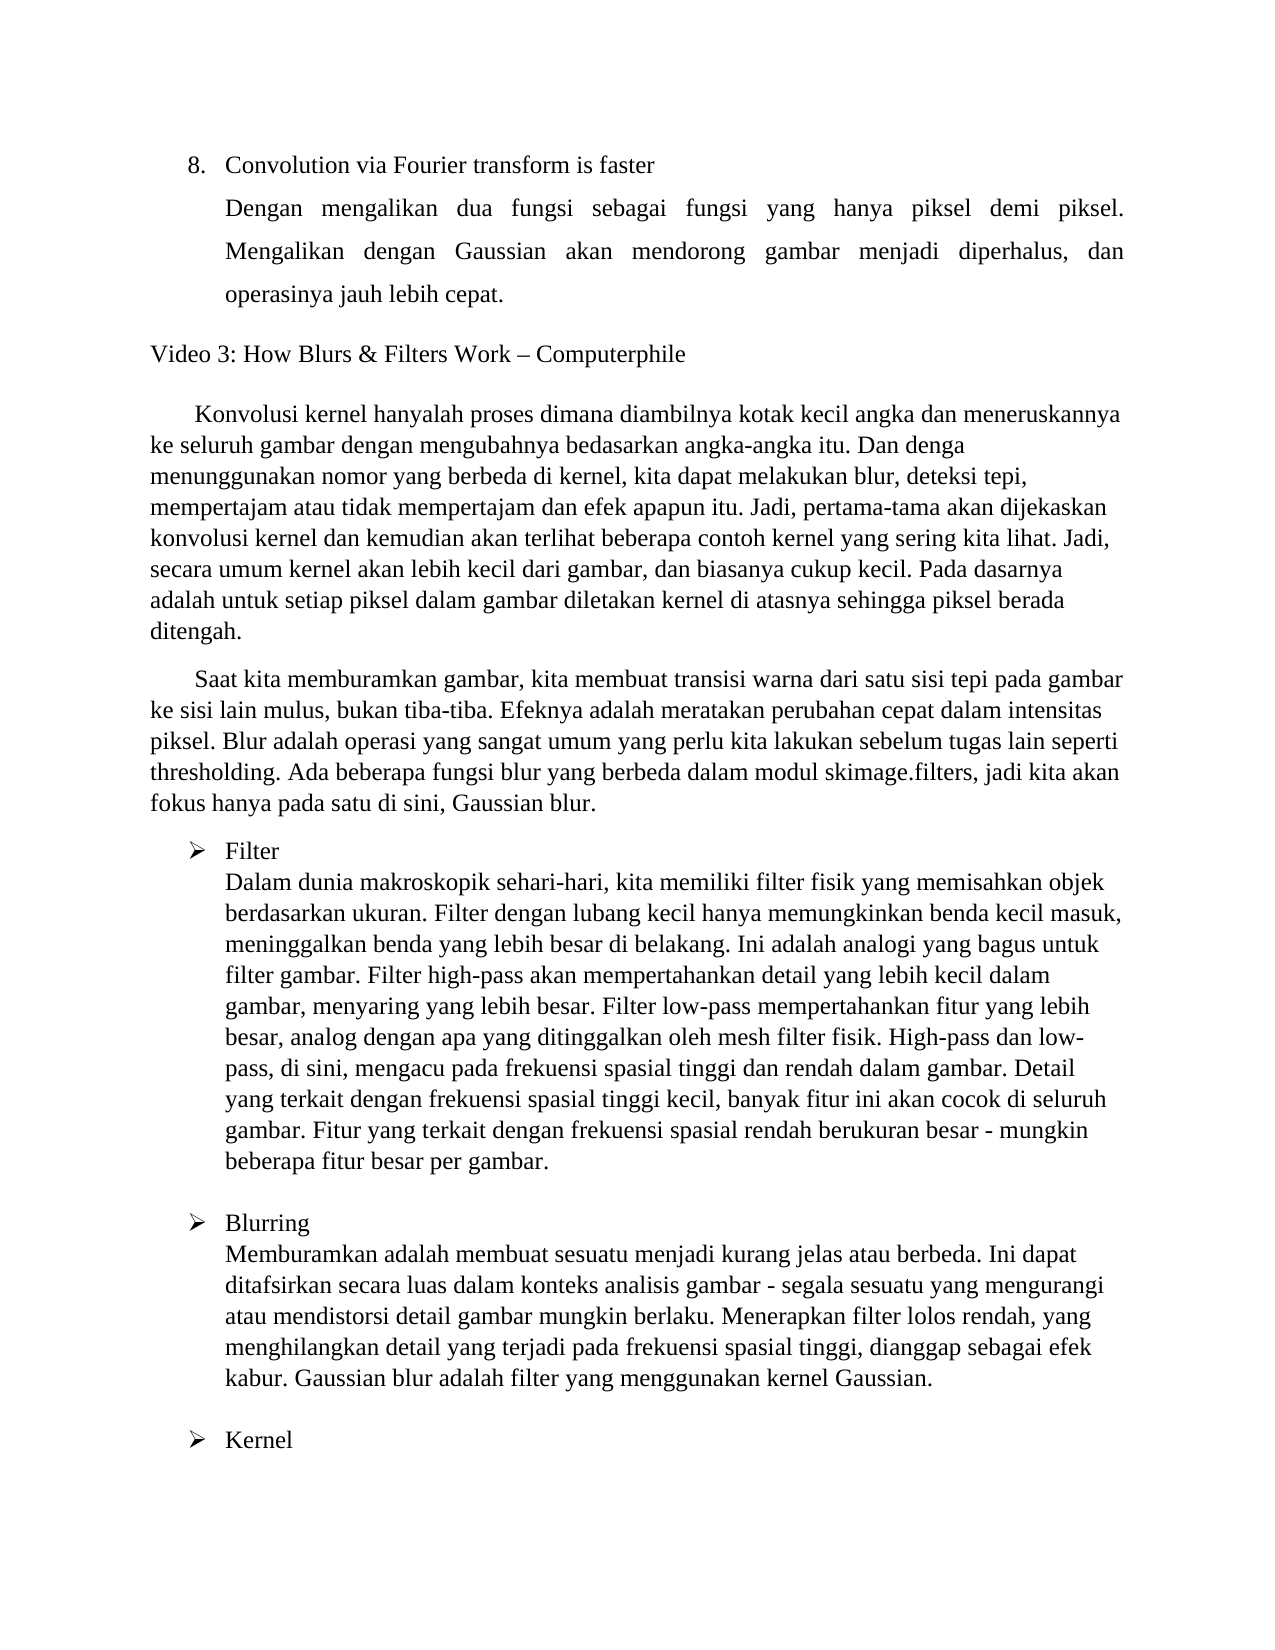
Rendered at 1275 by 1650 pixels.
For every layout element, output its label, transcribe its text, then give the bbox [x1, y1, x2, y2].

list Dengan mengalikan dua fungsi sebagai fungsi yang hanya piksel demi piksel. Mengalikan dengan Gaussian akan mendorong gambar menjadi diperhalus, dan operasinya jauh lebih cepat. [225, 193, 1125, 308]
list Convolution via Fourier transform is faster [187, 150, 1125, 179]
list Memburamkan adalah membuat sesuatu menjadi kurang jelas atau berbeda. Ini dapat ditafsirkan secara luas dalam konteks analisis gambar - segala sesuatu yang mengurangi atau mendistorsi detail gambar mungkin berlaku. Menerapkan filter lolos rendah, yang menghilangkan detail yang terjadi pada frekuensi spasial tinggi, dianggap sebagai efek kabur. Gaussian blur adalah filter yang menggunakan kernel Gaussian. [225, 1239, 1125, 1392]
text Saat kita memburamkan gambar, kita membuat transisi warna dari satu sisi tepi pada gambar ke sisi lain mulus, bukan tiba-tiba. Efeknya adalah meratakan perubahan cepat dalam intensitas piksel. Blur adalah operasi yang sangat umum yang perlu kita lakukan sebelum tugas lain seperti thresholding. Ada beberapa fungsi blur yang berbeda dalam modul skimage.filters, jadi kita akan fokus hanya pada satu di sini, Gaussian blur. [150, 664, 1125, 817]
list Filter [187, 836, 1125, 864]
list Dalam dunia makroskopik sehari-hari, kita memiliki filter fisik yang memisahkan objek berdasarkan ukuran. Filter dengan lubang kecil hanya memungkinkan benda kecil masuk, meninggalkan benda yang lebih besar di belakang. Ini adalah analogi yang bagus untuk filter gambar. Filter high-pass akan mempertahankan detail yang lebih kecil dalam gambar, menyaring yang lebih besar. Filter low-pass mempertahankan fitur yang lebih besar, analog dengan apa yang ditinggalkan oleh mesh filter fisik. High-pass dan low-pass, di sini, mengacu pada frekuensi spasial tinggi dan rendah dalam gambar. Detail yang terkait dengan frekuensi spasial tinggi kecil, banyak fitur ini akan cocok di seluruh gambar. Fitur yang terkait dengan frekuensi spasial rendah berukuran besar - mungkin beberapa fitur besar per gambar. [225, 867, 1125, 1175]
list Blurring [187, 1208, 1125, 1237]
list Kernel [187, 1426, 1125, 1454]
text Konvolusi kernel hanyalah proses dimana diambilnya kotak kecil angka dan meneruskannya ke seluruh gambar dengan mengubahnya bedasarkan angka-angka itu. Dan denga menunggunakan nomor yang berbeda di kernel, kita dapat melakukan blur, deteksi tepi, mempertajam atau tidak mempertajam dan efek apapun itu. Jadi, pertama-tama akan dijekaskan konvolusi kernel dan kemudian akan terlihat beberapa contoh kernel yang sering kita lihat. Jadi, secara umum kernel akan lebih kecil dari gambar, dan biasanya cukup kecil. Pada dasarnya adalah untuk setiap piksel dalam gambar diletakan kernel di atasnya sehingga piksel berada ditengah. [150, 399, 1125, 645]
text Video 3: How Blurs & Filters Work – Computerphile [150, 339, 1125, 368]
